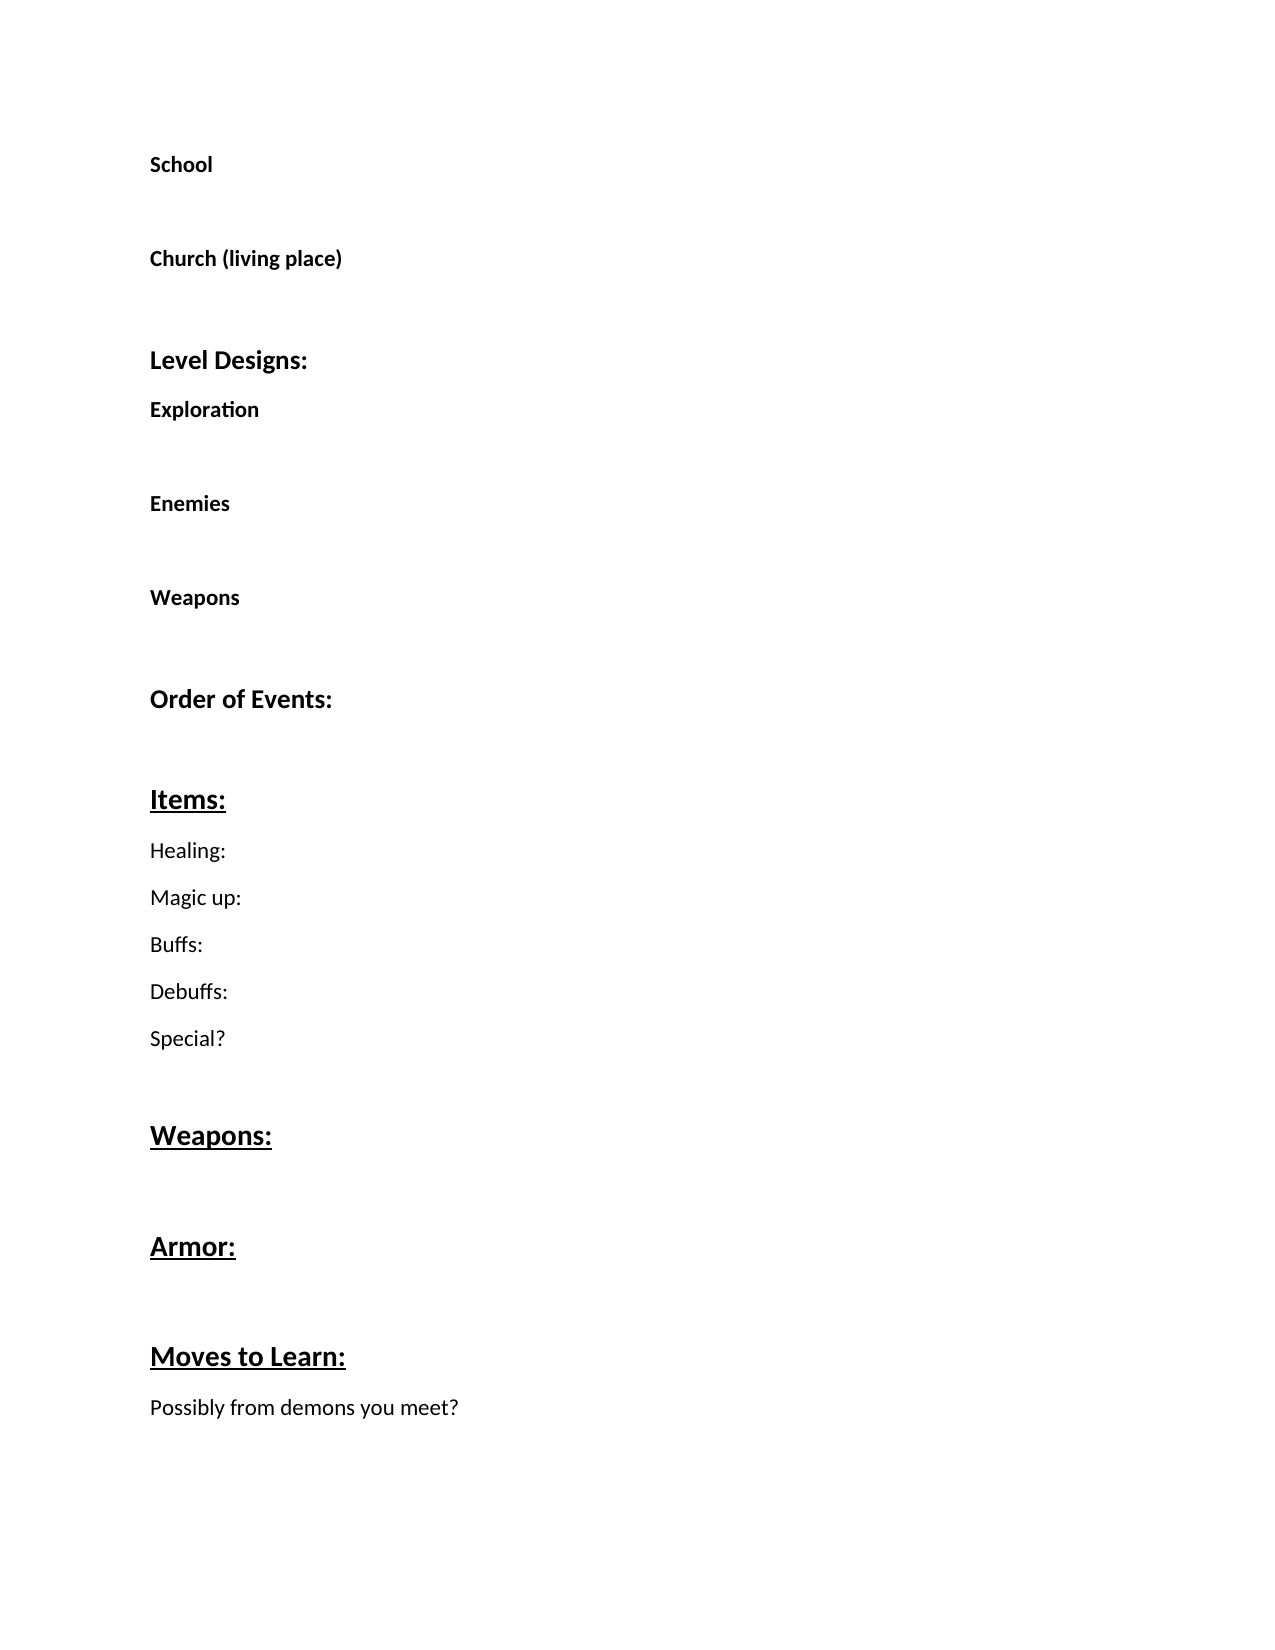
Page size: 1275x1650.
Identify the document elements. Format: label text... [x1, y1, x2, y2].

text Level Designs: [150, 343, 1125, 376]
text Buffs: [150, 930, 1125, 958]
text Enemies [150, 489, 1125, 517]
text Magic up: [150, 883, 1125, 911]
text Church (living place) [150, 244, 1125, 272]
text School [150, 150, 1125, 178]
text Possibly from demons you meet? [150, 1393, 1125, 1421]
text Exploration [150, 395, 1125, 423]
text Armor: [150, 1228, 1125, 1263]
text Debuffs: [150, 977, 1125, 1005]
text Items: [150, 781, 1125, 817]
text Weapons [150, 583, 1125, 611]
text Order of Events: [150, 682, 1125, 715]
text Moves to Learn: [150, 1338, 1125, 1373]
text Special? [150, 1024, 1125, 1052]
text Weapons: [150, 1117, 1125, 1153]
text Healing: [150, 836, 1125, 864]
